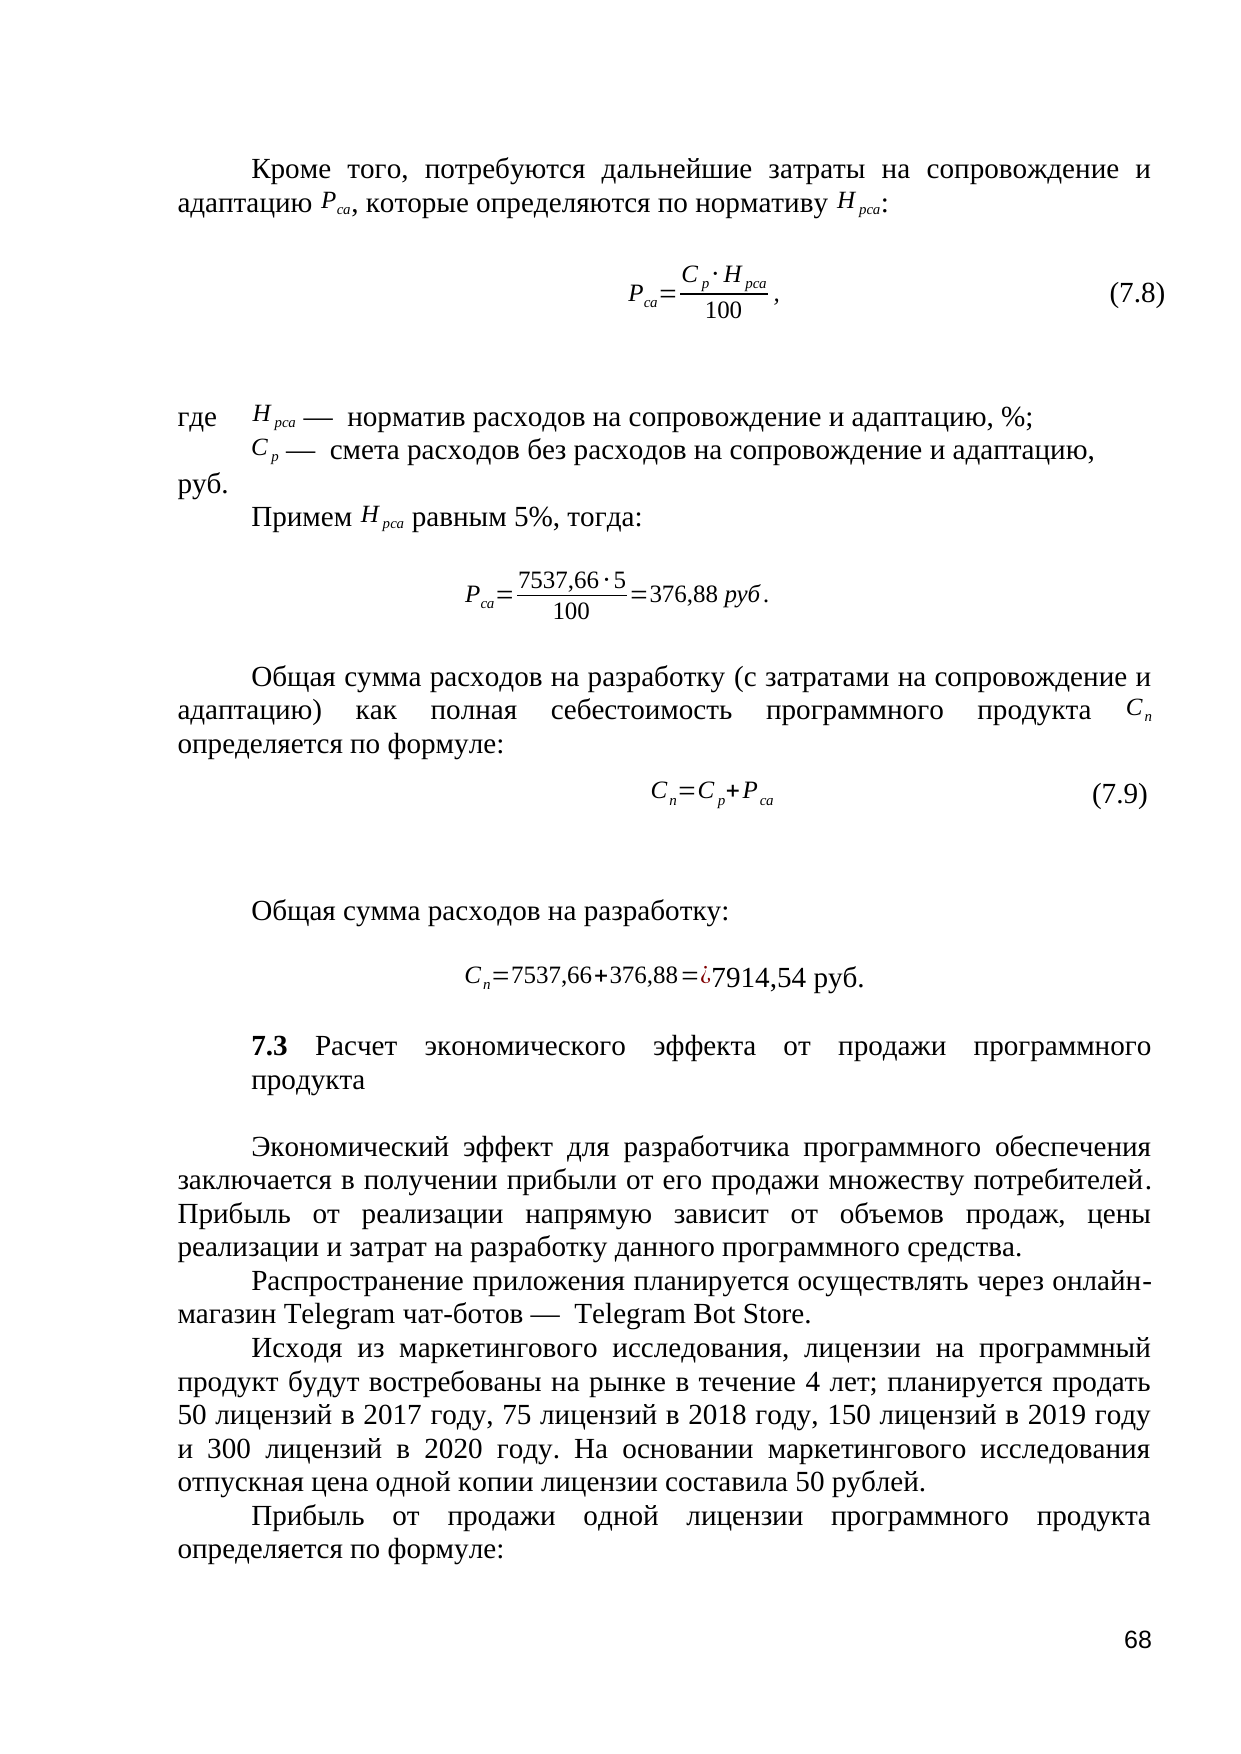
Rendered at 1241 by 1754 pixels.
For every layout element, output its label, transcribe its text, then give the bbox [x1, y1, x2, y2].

subtitle 7.3 Расчет экономического эффекта от продажи программного продукта [251, 1028, 1152, 1095]
text Распространение приложения планируется осуществлять через онлайн-магазин Telegram чат-ботов — Telegram Bot Store. [177, 1263, 1152, 1330]
text 7914,54 руб. [177, 960, 1152, 995]
text Общая сумма расходов на разработку (с затратами на сопровождение и адаптацию) как полная себестоимость программного продукта определяется по формуле: [177, 659, 1152, 759]
text где — норматив расходов на сопровождение и адаптацию, %; [177, 399, 1152, 432]
table_header (7.9) [1077, 760, 1163, 826]
text Кроме того, потребуются дальнейшие затраты на сопровождение и адаптацию , которые определяются по нормативу : [177, 152, 1152, 219]
table_header [200, 760, 1077, 826]
text — смета расходов без расходов на сопровождение и адаптацию, руб. [177, 432, 1152, 499]
table_header [200, 252, 1058, 332]
text Общая сумма расходов на разработку: [177, 893, 1152, 926]
text Экономический эффект для разработчика программного обеспечения заключается в получении прибыли от его продажи множеству потребителей. Прибыль от реализации напрямую зависит от объемов продаж, цены реализации и затрат на разработку данного программного средства. [177, 1129, 1152, 1263]
text Исходя из маркетингового исследования, лицензии на программный продукт будут востребованы на рынке в течение 4 лет; планируется продать 50 лицензий в 2017 году, 75 лицензий в 2018 году, 150 лицензий в 2019 году и 300 лицензий в 2020 году. На основании маркетингового исследования отпускная цена одной копии лицензии составила 50 рублей. [177, 1330, 1152, 1498]
text Прибыль от продажи одной лицензии программного продукта определяется по формуле: [177, 1498, 1152, 1565]
table_header (7.8) [1059, 252, 1173, 332]
text Примем равным 5%, тогда: [177, 499, 1152, 533]
